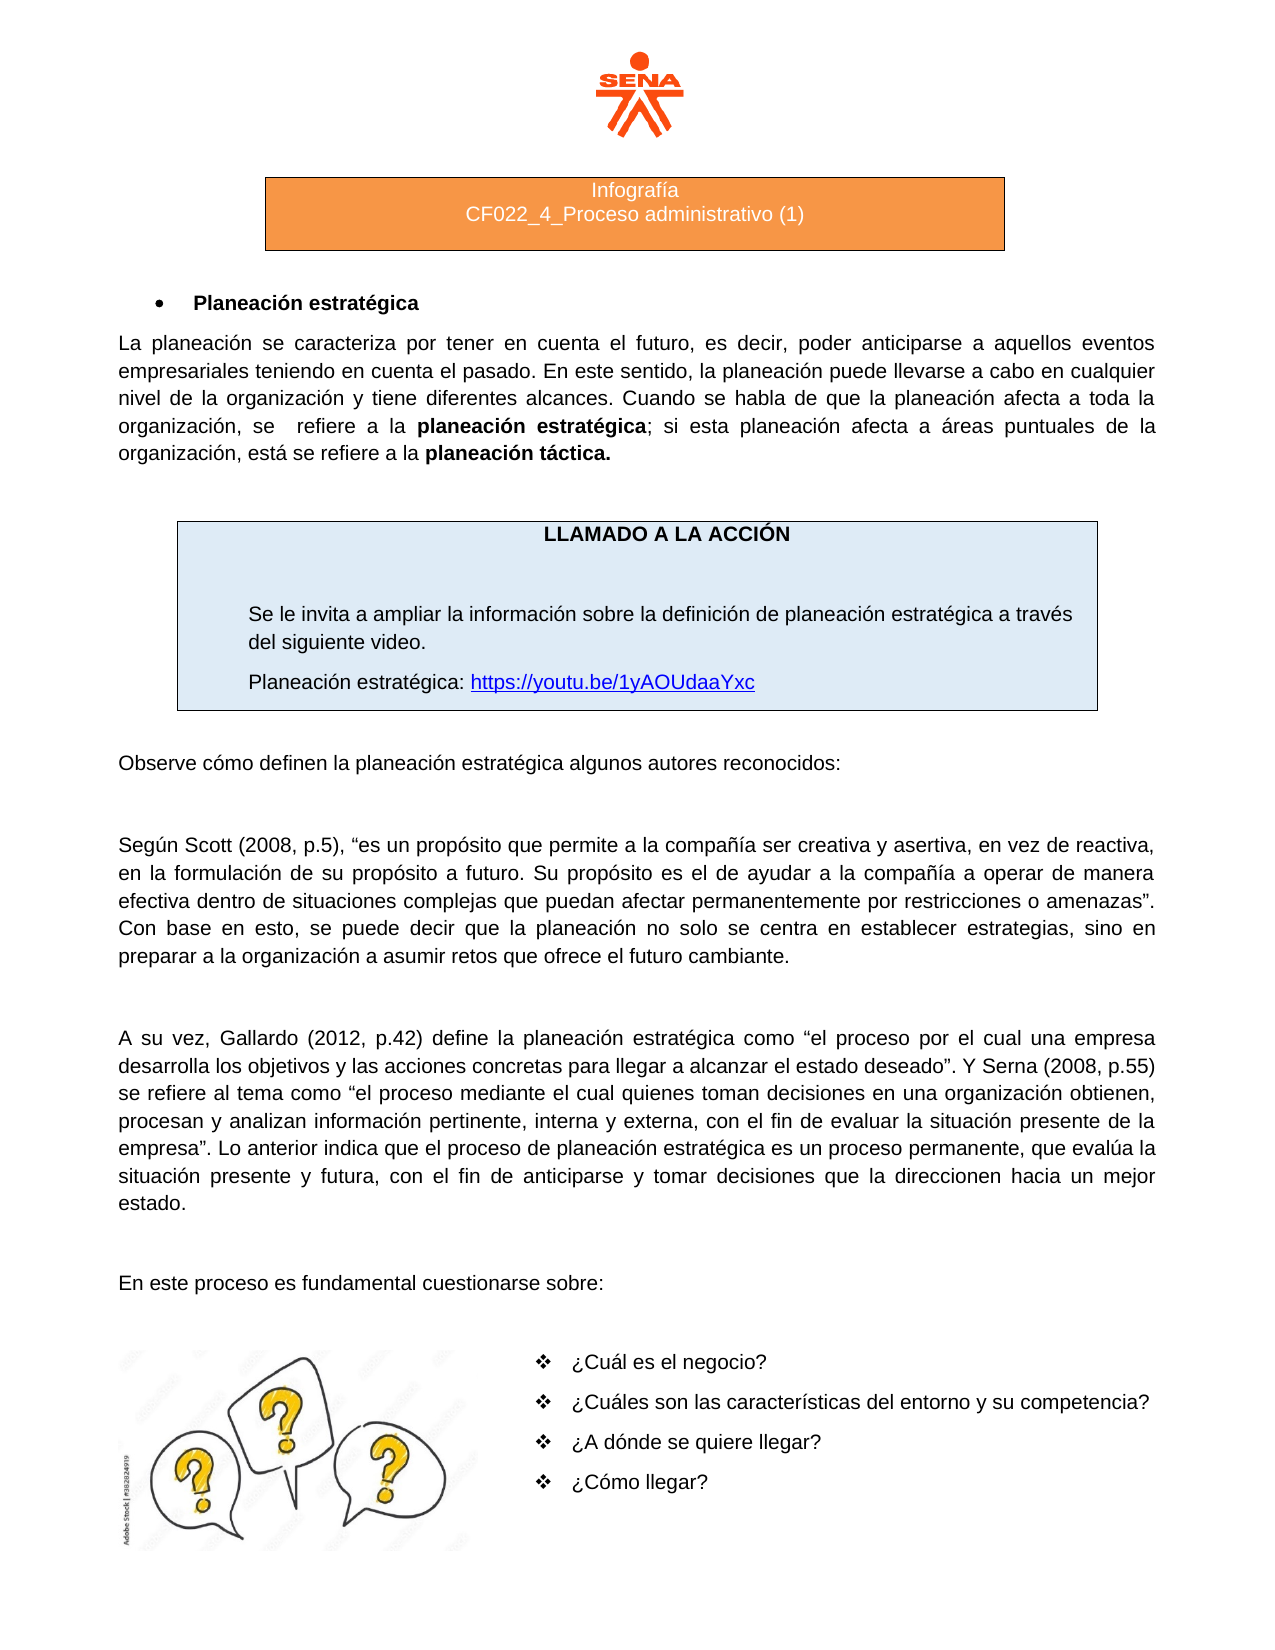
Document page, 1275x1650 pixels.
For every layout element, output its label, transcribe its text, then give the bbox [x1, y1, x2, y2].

table_header LLAMADO A LA ACCIÓN Se le invita a ampliar la información sobre la definición de planeación estratégica a través del siguiente video. Planeación estratégica: https://youtu.be/1yAOUdaaYxc [178, 522, 1097, 710]
table_header Infografía CF022_4_Proceso administrativo (1) [266, 178, 1004, 250]
list ¿Cómo llegar? [478, 1470, 1157, 1494]
text Según Scott (2008, p.5), “es un propósito que permite a la compañía ser creativa y asertiva, en vez de reactiva, en la formulación de su propósito a futuro. Su propósito es el de ayudar a la compañía a operar de manera efectiva dentro de situaciones complejas que puedan afectar permanentemente por restricciones o amenazas”. Con base en esto, se puede decir que la planeación no solo se centra en establecer estrategias, sino en preparar a la organización a asumir retos que ofrece el futuro cambiante. [118, 831, 1157, 967]
text Observe cómo definen la planeación estratégica algunos autores reconocidos: [118, 751, 1157, 775]
text En este proceso es fundamental cuestionarse sobre: [118, 1271, 1157, 1295]
text La planeación se caracteriza por tener en cuenta el futuro, es decir, poder anticiparse a aquellos eventos empresariales teniendo en cuenta el pasado. En este sentido, la planeación puede llevarse a cabo en cualquier nivel de la organización y tiene diferentes alcances. Cuando se habla de que la planeación afecta a toda la organización, se refiere a la planeación estratégica; si esta planeación afecta a áreas puntuales de la organización, está se refiere a la planeación táctica. [118, 331, 1157, 465]
text A su vez, Gallardo (2012, p.42) define la planeación estratégica como “el proceso por el cual una empresa desarrolla los objetivos y las acciones concretas para llegar a alcanzar el estado deseado”. Y Serna (2008, p.55) se refiere al tema como “el proceso mediante el cual quienes toman decisiones en una organización obtienen, procesan y analizan información pertinente, interna y externa, con el fin de evaluar la situación presente de la empresa”. Lo anterior indica que el proceso de planeación estratégica es un proceso permanente, que evalúa la situación presente y futura, con el fin de anticiparse y tomar decisiones que la direccionen hacia un mejor estado. [118, 1023, 1157, 1215]
picture [118, 1350, 478, 1551]
list ¿A dónde se quiere llegar? [478, 1430, 1157, 1454]
list Planeación estratégica [156, 291, 1157, 315]
list ¿Cuáles son las características del entorno y su competencia? [478, 1390, 1157, 1414]
list ¿Cuál es el negocio? [478, 1350, 1157, 1374]
picture [585, 48, 690, 142]
